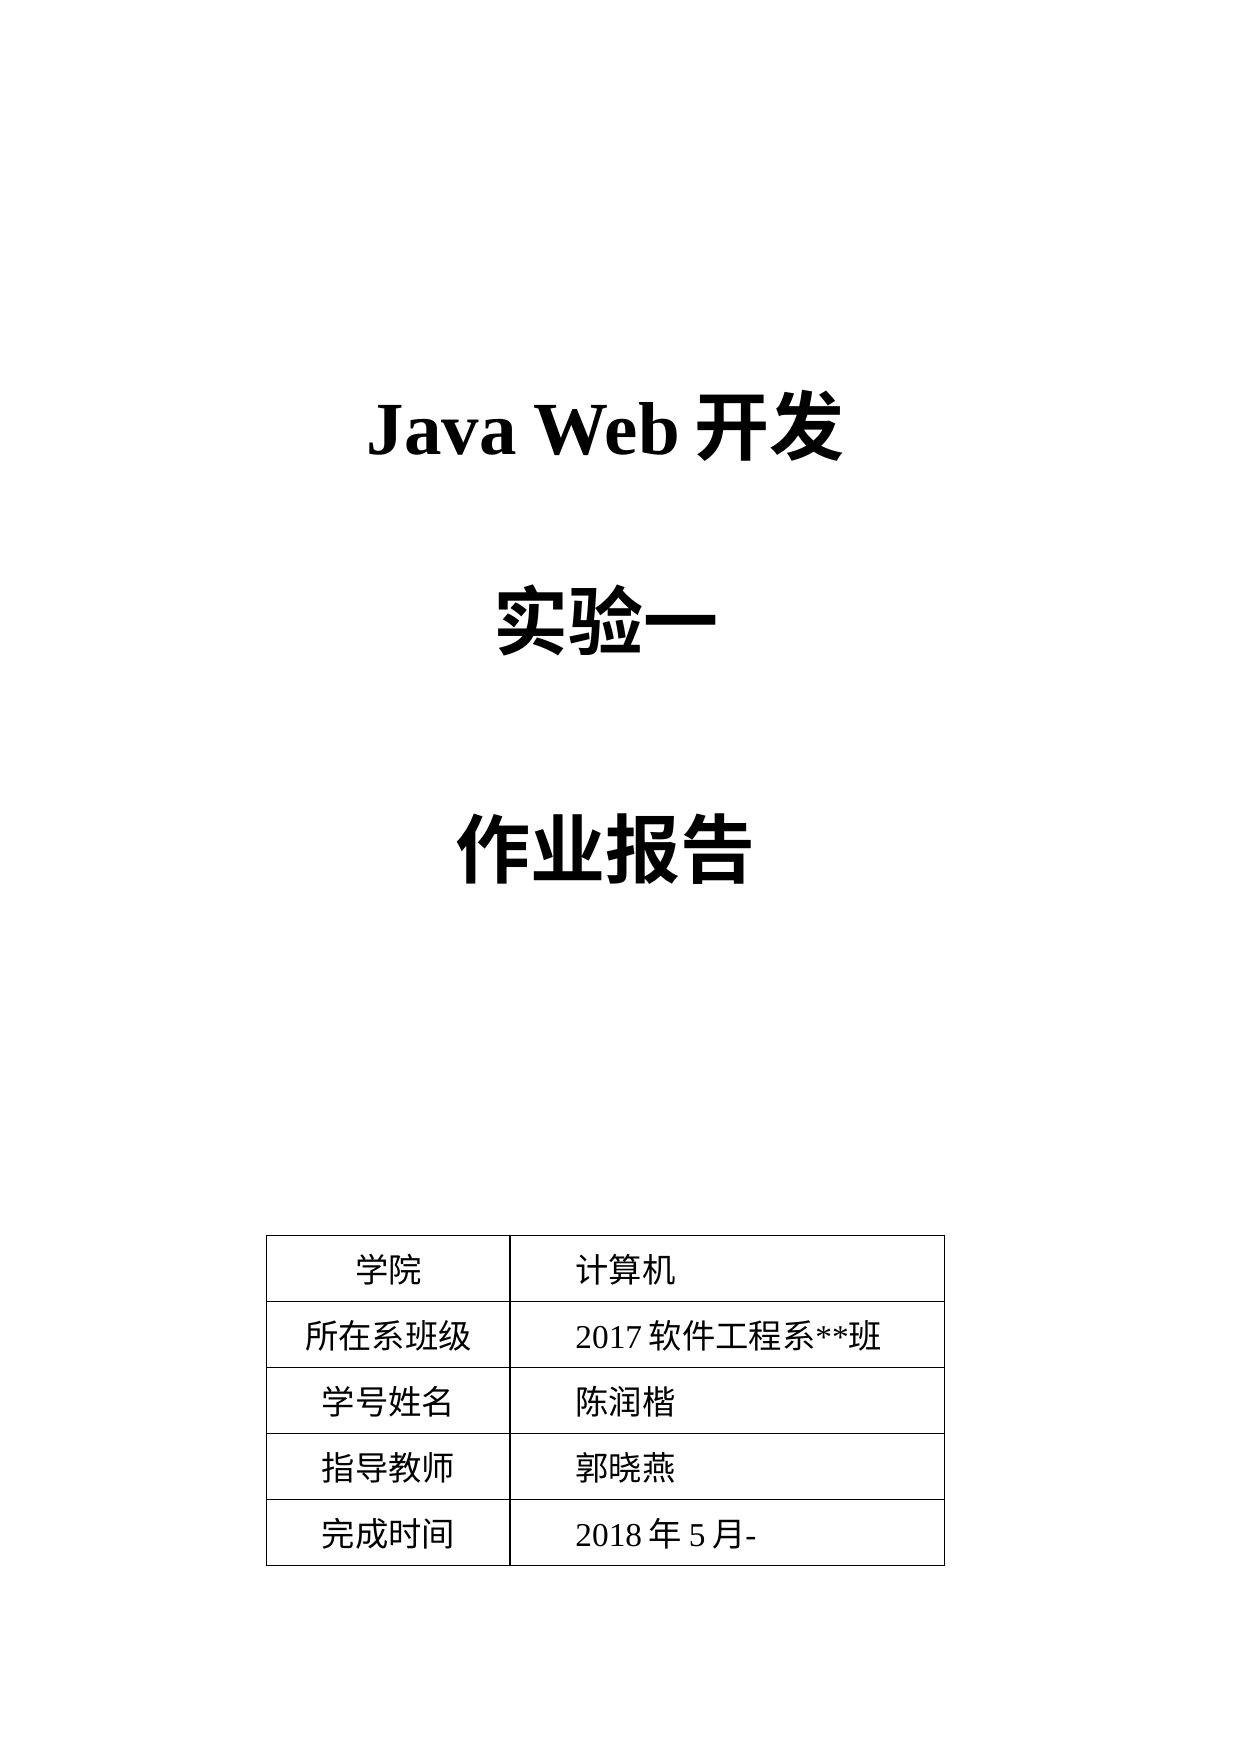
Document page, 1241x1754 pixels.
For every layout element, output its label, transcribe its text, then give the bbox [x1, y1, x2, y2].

table_header 学院 [267, 1236, 509, 1301]
text 实验一 [118, 552, 1093, 682]
table_cell 学号姓名 [267, 1368, 509, 1433]
table_cell 郭晓燕 [511, 1434, 944, 1499]
table_cell 所在系班级 [267, 1302, 509, 1367]
text 作业报告 [118, 779, 1093, 909]
table_cell 陈润楷 [511, 1368, 944, 1433]
table_cell 完成时间 [267, 1500, 509, 1565]
table_cell 2017软件工程系**班 [511, 1302, 944, 1367]
table_cell 指导教师 [267, 1434, 509, 1499]
text Java Web开发 [118, 357, 1093, 487]
table_cell 2018年5月- [511, 1500, 944, 1565]
table_header 计算机 [511, 1236, 944, 1301]
